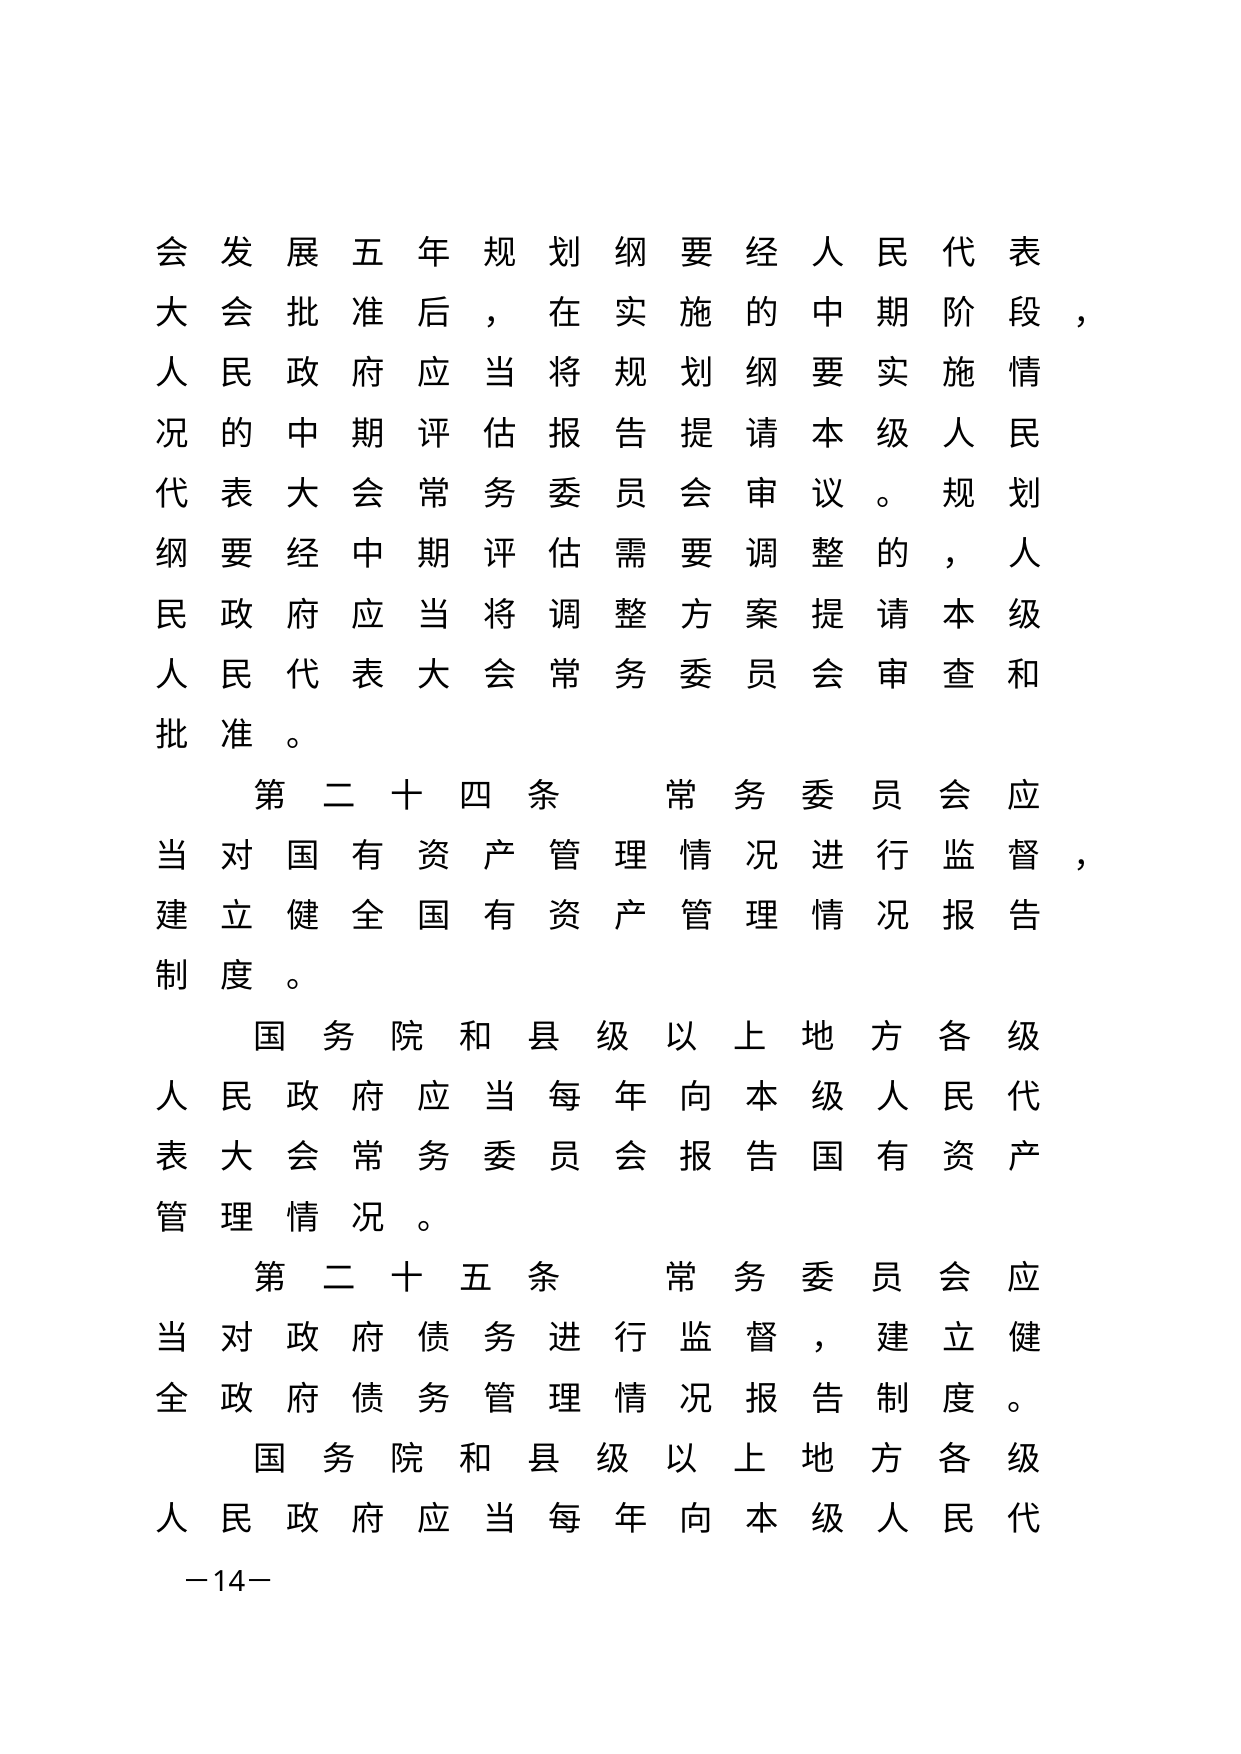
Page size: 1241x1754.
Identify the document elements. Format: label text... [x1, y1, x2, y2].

text 国务院和县级以上地方各级人民政府应当每年向本级人民代表大会常务委员会报告政府债务管理情况。 [155, 1426, 1073, 1546]
text 第二十五条 常务委员会应当对政府债务进行监督，建立健全政府债务管理情况报告制度。 [155, 1245, 1073, 1426]
text 第二十四条 常务委员会应当对国有资产管理情况进行监督，建立健全国有资产管理情况报告制度。 [155, 762, 1073, 1003]
text 国务院和县级以上地方各级人民政府应当每年向本级人民代表大会常务委员会报告国有资产管理情况。 [155, 1003, 1073, 1245]
text 第二十三条 国民经济和社会发展五年规划纲要经人民代表大会批准后，在实施的中期阶段，人民政府应当将规划纲要实施情况的中期评估报告提请本级人民代表大会常务委员会审议。规划纲要经中期评估需要调整的，人民政府应当将调整方案提请本级人民代表大会常务委员会审查和批准。 [155, 219, 1073, 762]
